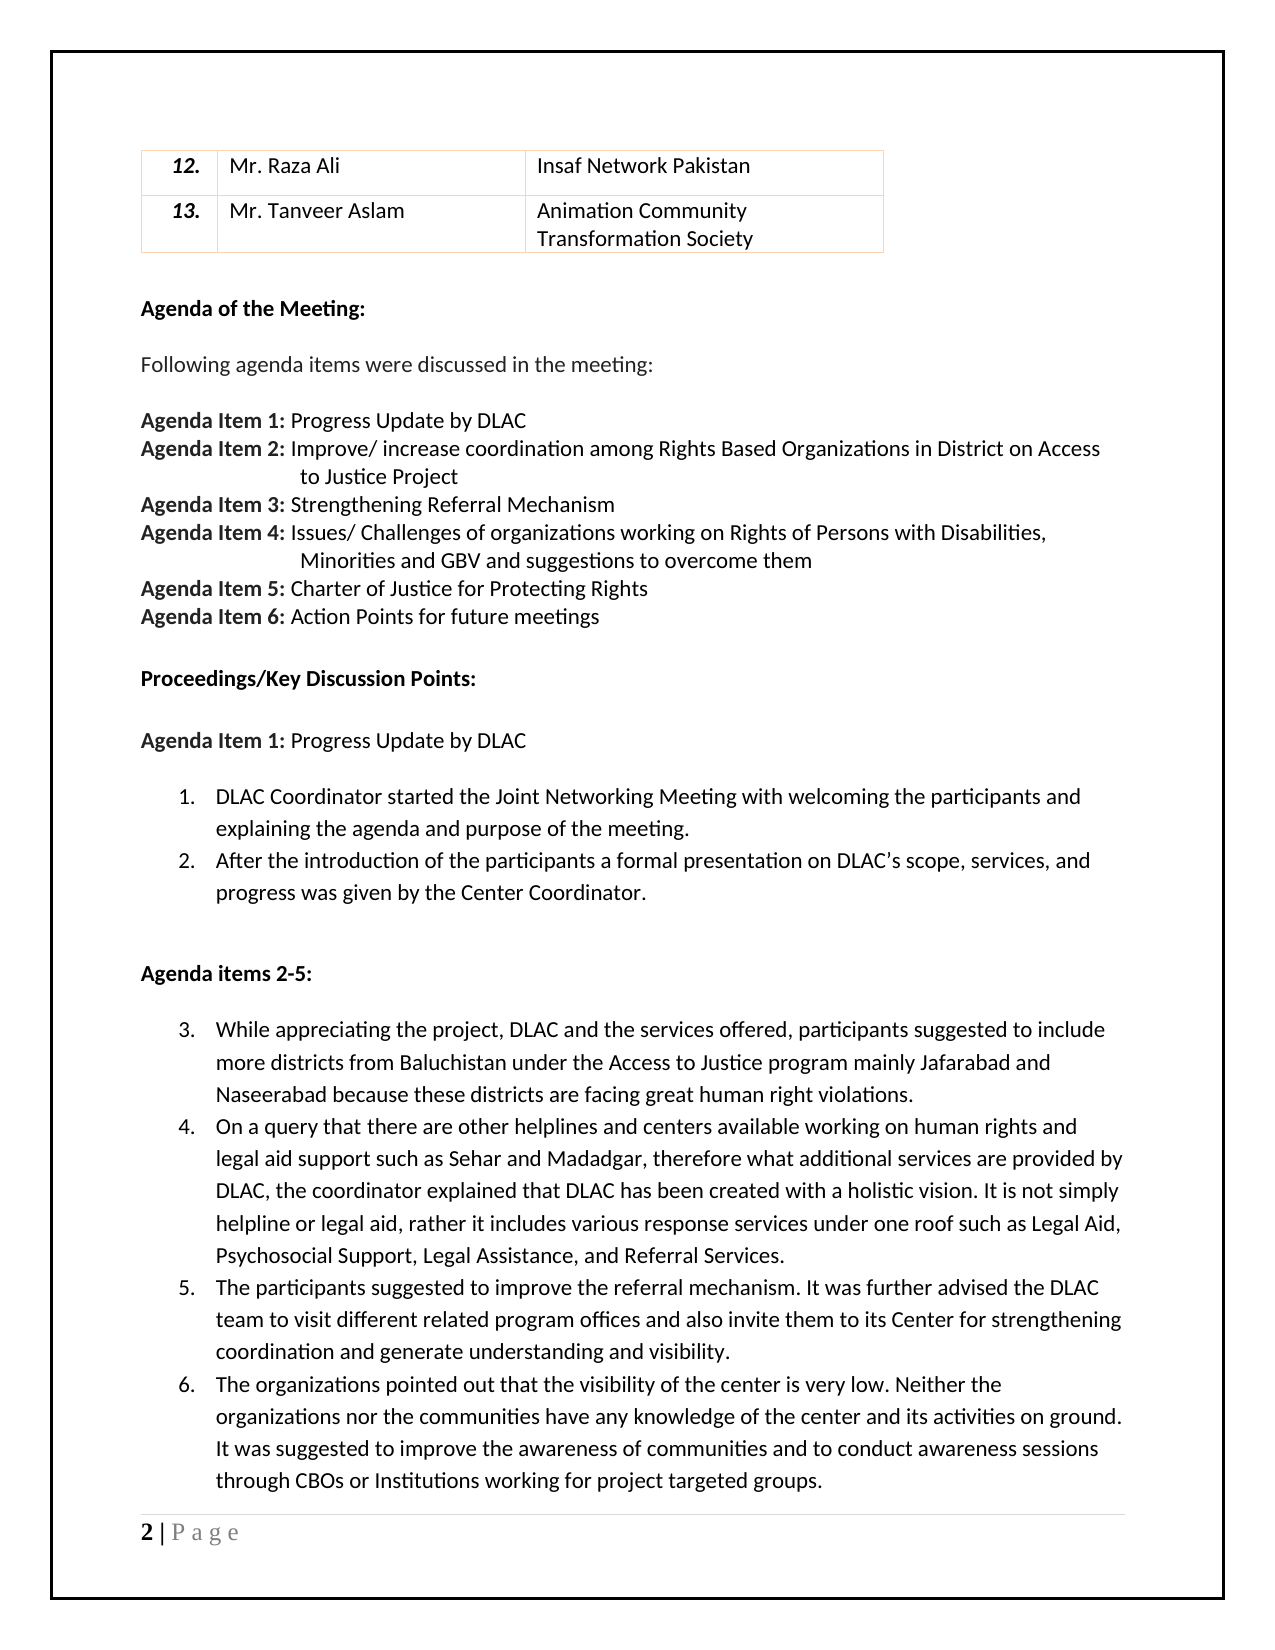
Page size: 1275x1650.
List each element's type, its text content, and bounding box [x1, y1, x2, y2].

text Proceedings/Key Discussion Points: [141, 658, 1125, 692]
text Agenda of the Meeting: [141, 294, 1125, 322]
text Agenda Item 1: Progress Update by DLAC [141, 726, 1125, 754]
text Agenda Item 1: Progress Update by DLAC [141, 406, 1125, 434]
table_cell [142, 196, 217, 252]
table_cell Mr. Tanveer Aslam [218, 196, 525, 252]
list DLAC Coordinator started the Joint Networking Meeting with welcoming the participants and explaining the agenda and purpose of the meeting. [178, 782, 1125, 842]
text Agenda Item 4: Issues/ Challenges of organizations working on Rights of Persons with Disabilities, Minorities and GBV and suggestions to overcome them [141, 518, 1125, 574]
list After the introduction of the participants a formal presentation on DLAC’s scope, services, and progress was given by the Center Coordinator. [178, 846, 1125, 907]
text Agenda Item 5: Charter of Justice for Protecting Rights [141, 574, 1125, 602]
text Agenda Item 6: Action Points for future meetings [141, 602, 1125, 630]
list The participants suggested to improve the referral mechanism. It was further advised the DLAC team to visit different related program offices and also invite them to its Center for strengthening coordination and generate understanding and visibility. [178, 1273, 1125, 1366]
list The organizations pointed out that the visibility of the center is very low. Neither the organizations nor the communities have any knowledge of the center and its activities on ground. It was suggested to improve the awareness of communities and to conduct awareness sessions through CBOs or Institutions working for project targeted groups. [178, 1370, 1125, 1494]
text Agenda items 2-5: [141, 959, 1125, 988]
table_cell [142, 151, 217, 195]
text Agenda Item 2: Improve/ increase coordination among Rights Based Organizations in District on Access to Justice Project [141, 434, 1125, 490]
text Following agenda items were discussed in the meeting: [141, 350, 1125, 378]
table_cell Animation Community Transformation Society [526, 196, 883, 252]
list While appreciating the project, DLAC and the services offered, participants suggested to include more districts from Baluchistan under the Access to Justice program mainly Jafarabad and Naseerabad because these districts are facing great human right violations. [178, 1016, 1125, 1108]
table_cell Mr. Raza Ali [218, 151, 525, 195]
text Agenda Item 3: Strengthening Referral Mechanism [141, 490, 1125, 518]
table_cell Insaf Network Pakistan [526, 151, 883, 195]
list On a query that there are other helplines and centers available working on human rights and legal aid support such as Sehar and Madadgar, therefore what additional services are provided by DLAC, the coordinator explained that DLAC has been created with a holistic vision. It is not simply helpline or legal aid, rather it includes various response services under one roof such as Legal Aid, Psychosocial Support, Legal Assistance, and Referral Services. [178, 1112, 1125, 1269]
